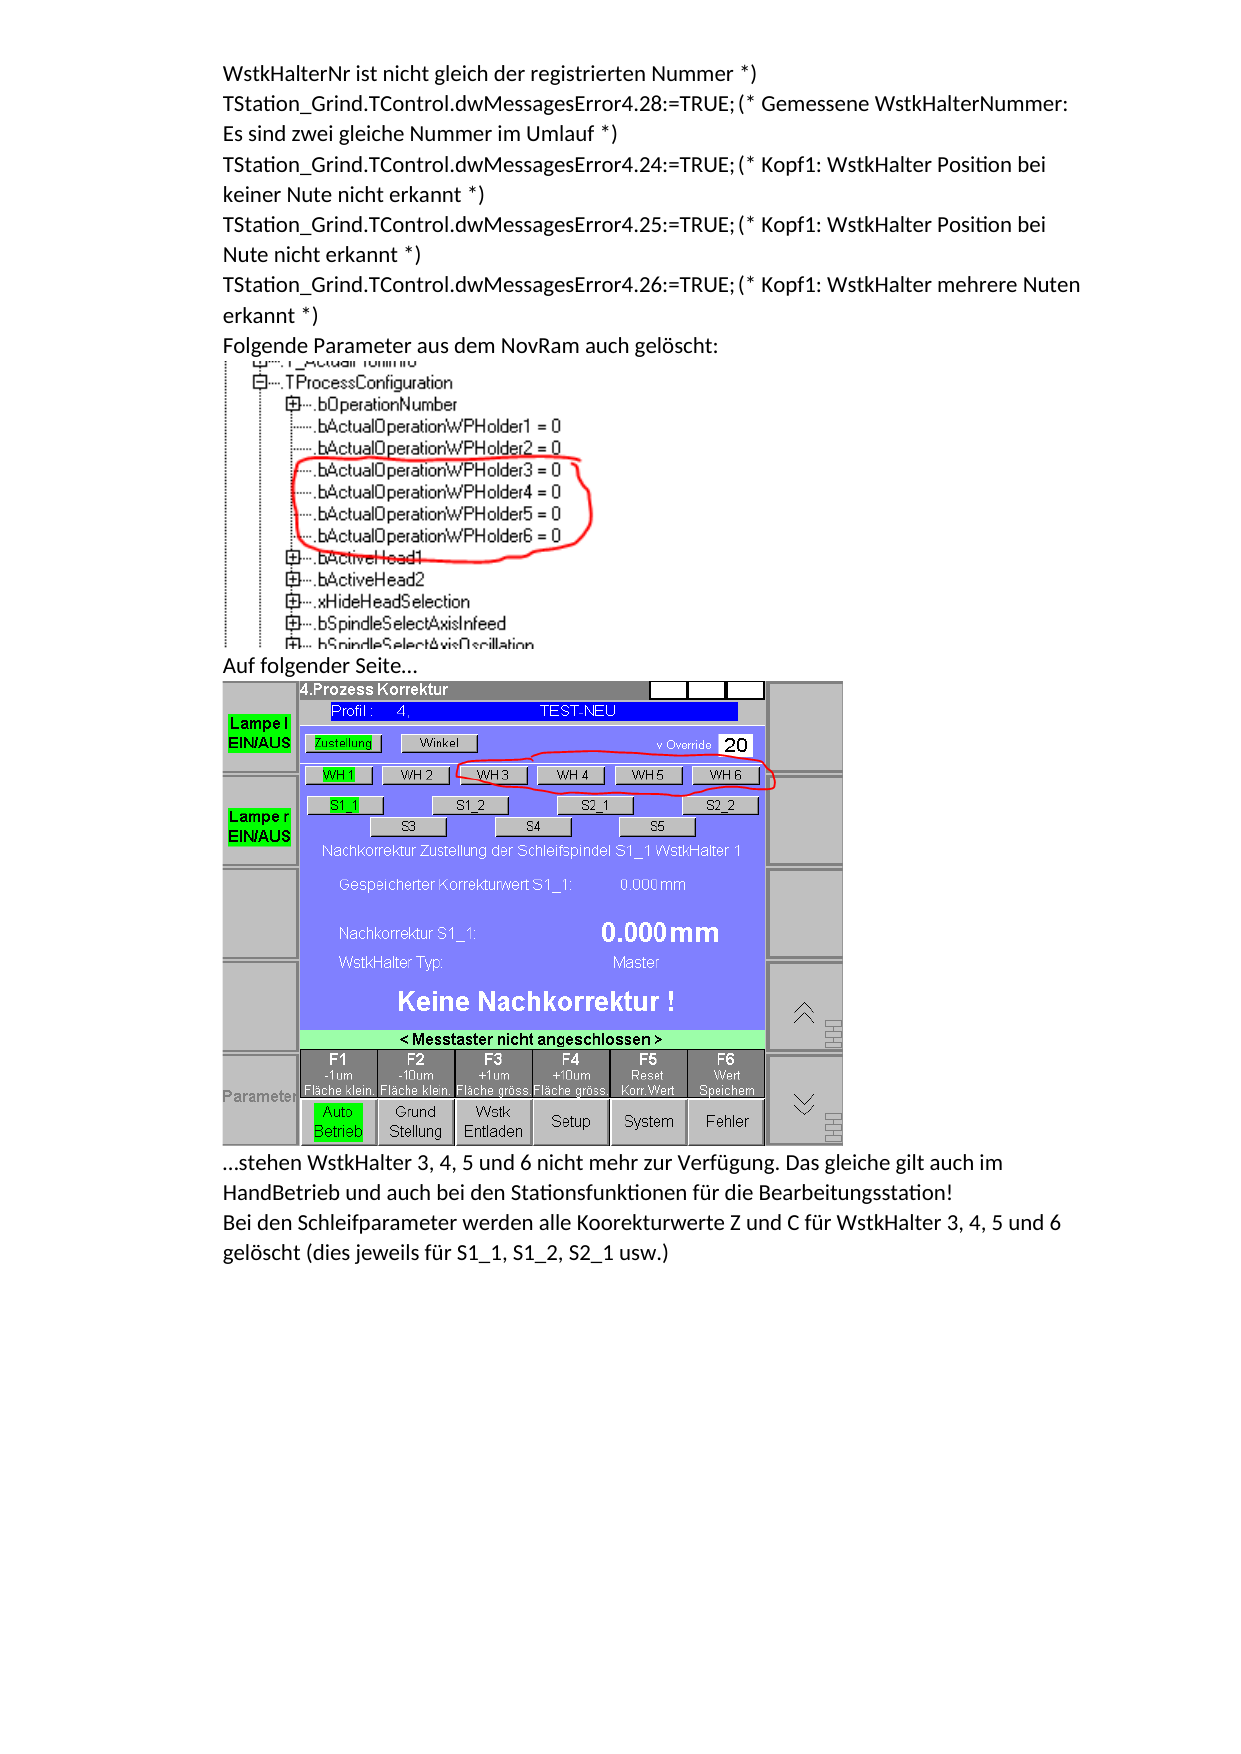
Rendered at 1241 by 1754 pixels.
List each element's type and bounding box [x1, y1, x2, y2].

picture [222, 361, 706, 649]
picture [222, 681, 843, 1146]
list [185, 59, 1093, 1266]
